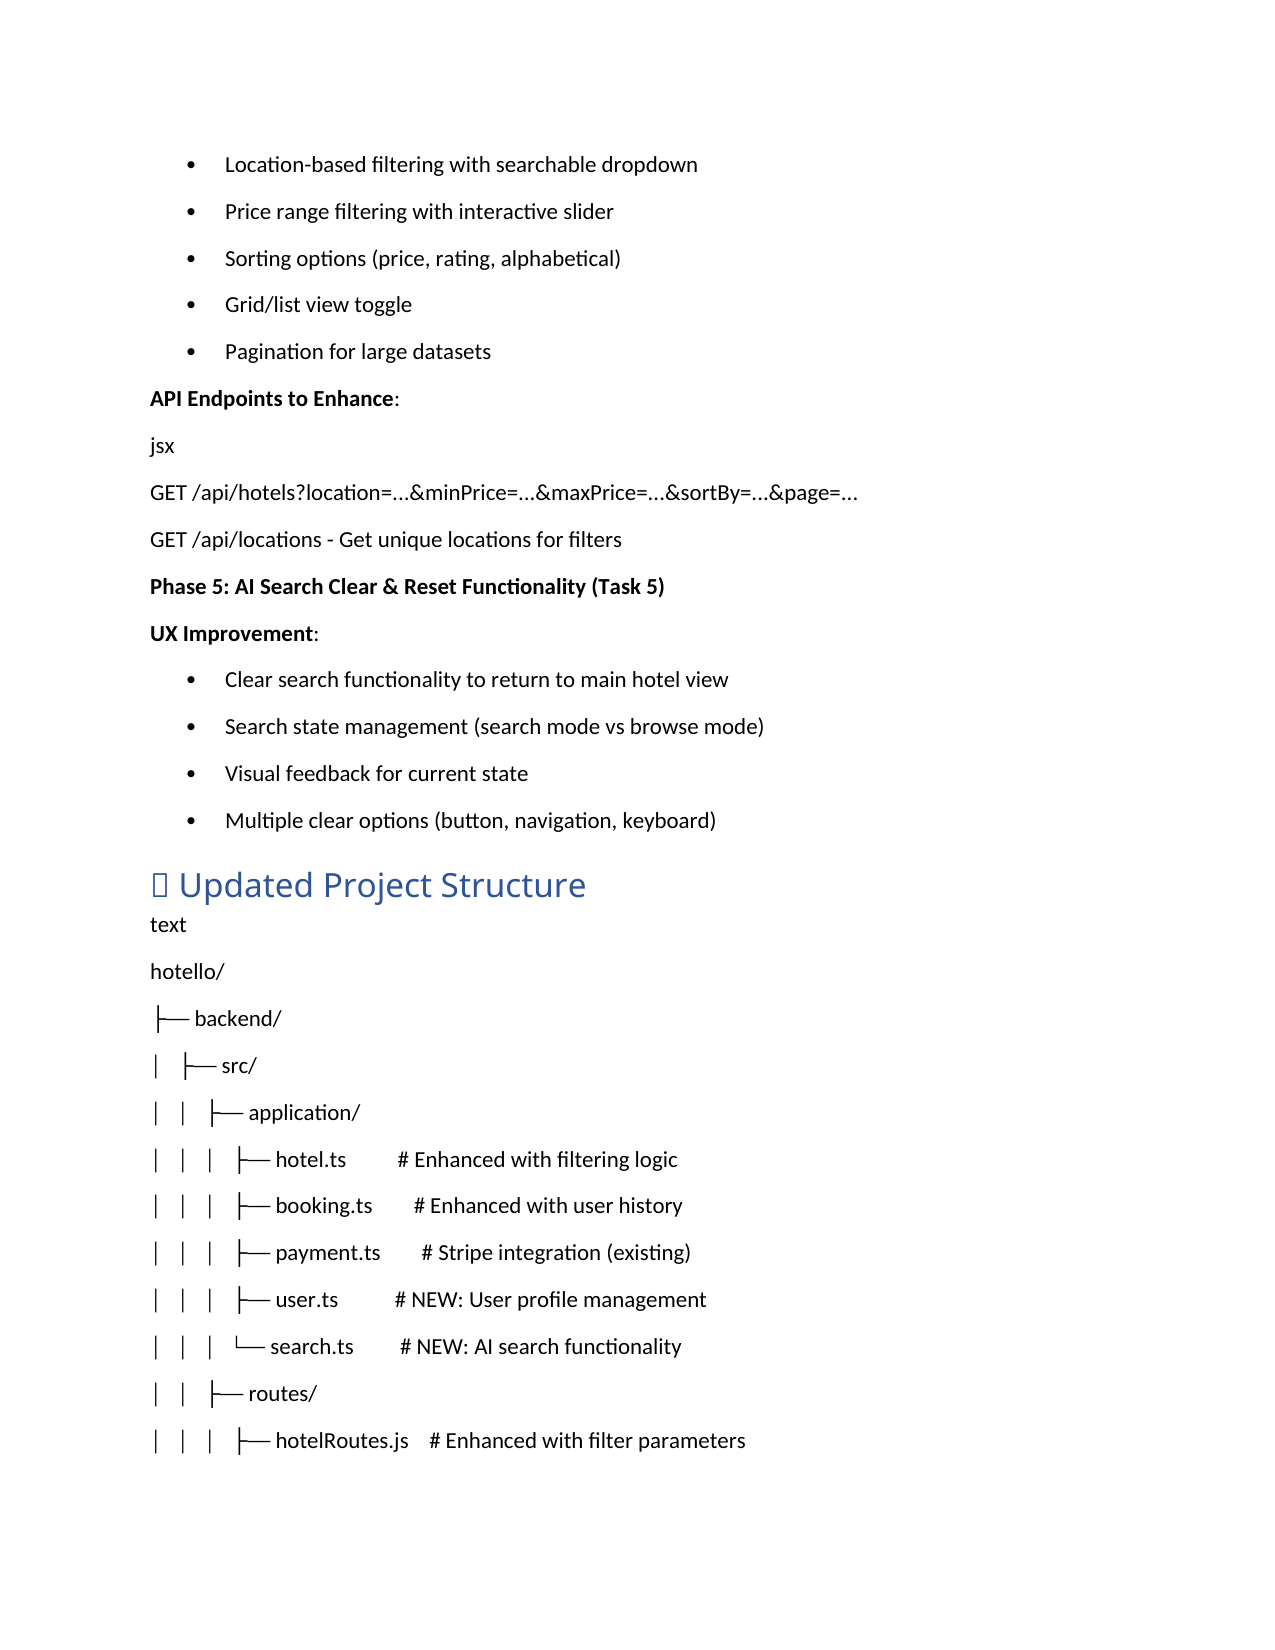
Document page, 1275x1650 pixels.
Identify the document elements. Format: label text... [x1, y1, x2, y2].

text │ │ │ ├── booking.ts # Enhanced with user history [240, 1192, 1125, 1220]
list Search state management (search mode vs browse mode) [187, 712, 1125, 741]
text jsx [150, 431, 1125, 459]
list Sorting options (price, rating, alphabetical) [187, 244, 1125, 272]
text text [150, 910, 1125, 938]
list Clear search functionality to return to main hotel view [187, 666, 1125, 694]
list Location-based filtering with searchable dropdown [187, 150, 1125, 178]
text │ ├── src/ [150, 1051, 1125, 1079]
text API Endpoints to Enhance: [150, 384, 1125, 412]
text │ │ ├── routes/ [150, 1379, 1125, 1407]
text │ │ │ ├── user.ts # NEW: User profile management [150, 1285, 1125, 1313]
list Pagination for large datasets [187, 337, 1125, 366]
text GET /api/locations - Get unique locations for filters [150, 525, 1125, 553]
text ├── backend/ [150, 1004, 1125, 1032]
text Phase 5: AI Search Clear & Reset Functionality (Task 5) [150, 572, 1125, 600]
list Grid/list view toggle [187, 291, 1125, 319]
text UX Improvement: [150, 619, 1125, 647]
text │ │ │ ├── hotelRoutes.js # Enhanced with filter parameters [150, 1426, 1125, 1454]
text GET /api/hotels?location=...&minPrice=...&maxPrice=...&sortBy=...&page=... [150, 478, 1125, 506]
list Visual feedback for current state [187, 759, 1125, 787]
text │ │ │ ├── hotel.ts # Enhanced with filtering logic [150, 1145, 1125, 1173]
subtitle 📁 Updated Project Structure [150, 861, 1125, 907]
text │ │ ├── application/ [150, 1098, 1125, 1126]
text │ │ │ ├── payment.ts # Stripe integration (existing) [150, 1238, 1125, 1267]
list Price range filtering with interactive slider [187, 197, 1125, 225]
list Multiple clear options (button, navigation, keyboard) [187, 806, 1125, 834]
text hotello/ [150, 957, 1125, 985]
text │ │ │ └── search.ts # NEW: AI search functionality [150, 1332, 1125, 1360]
